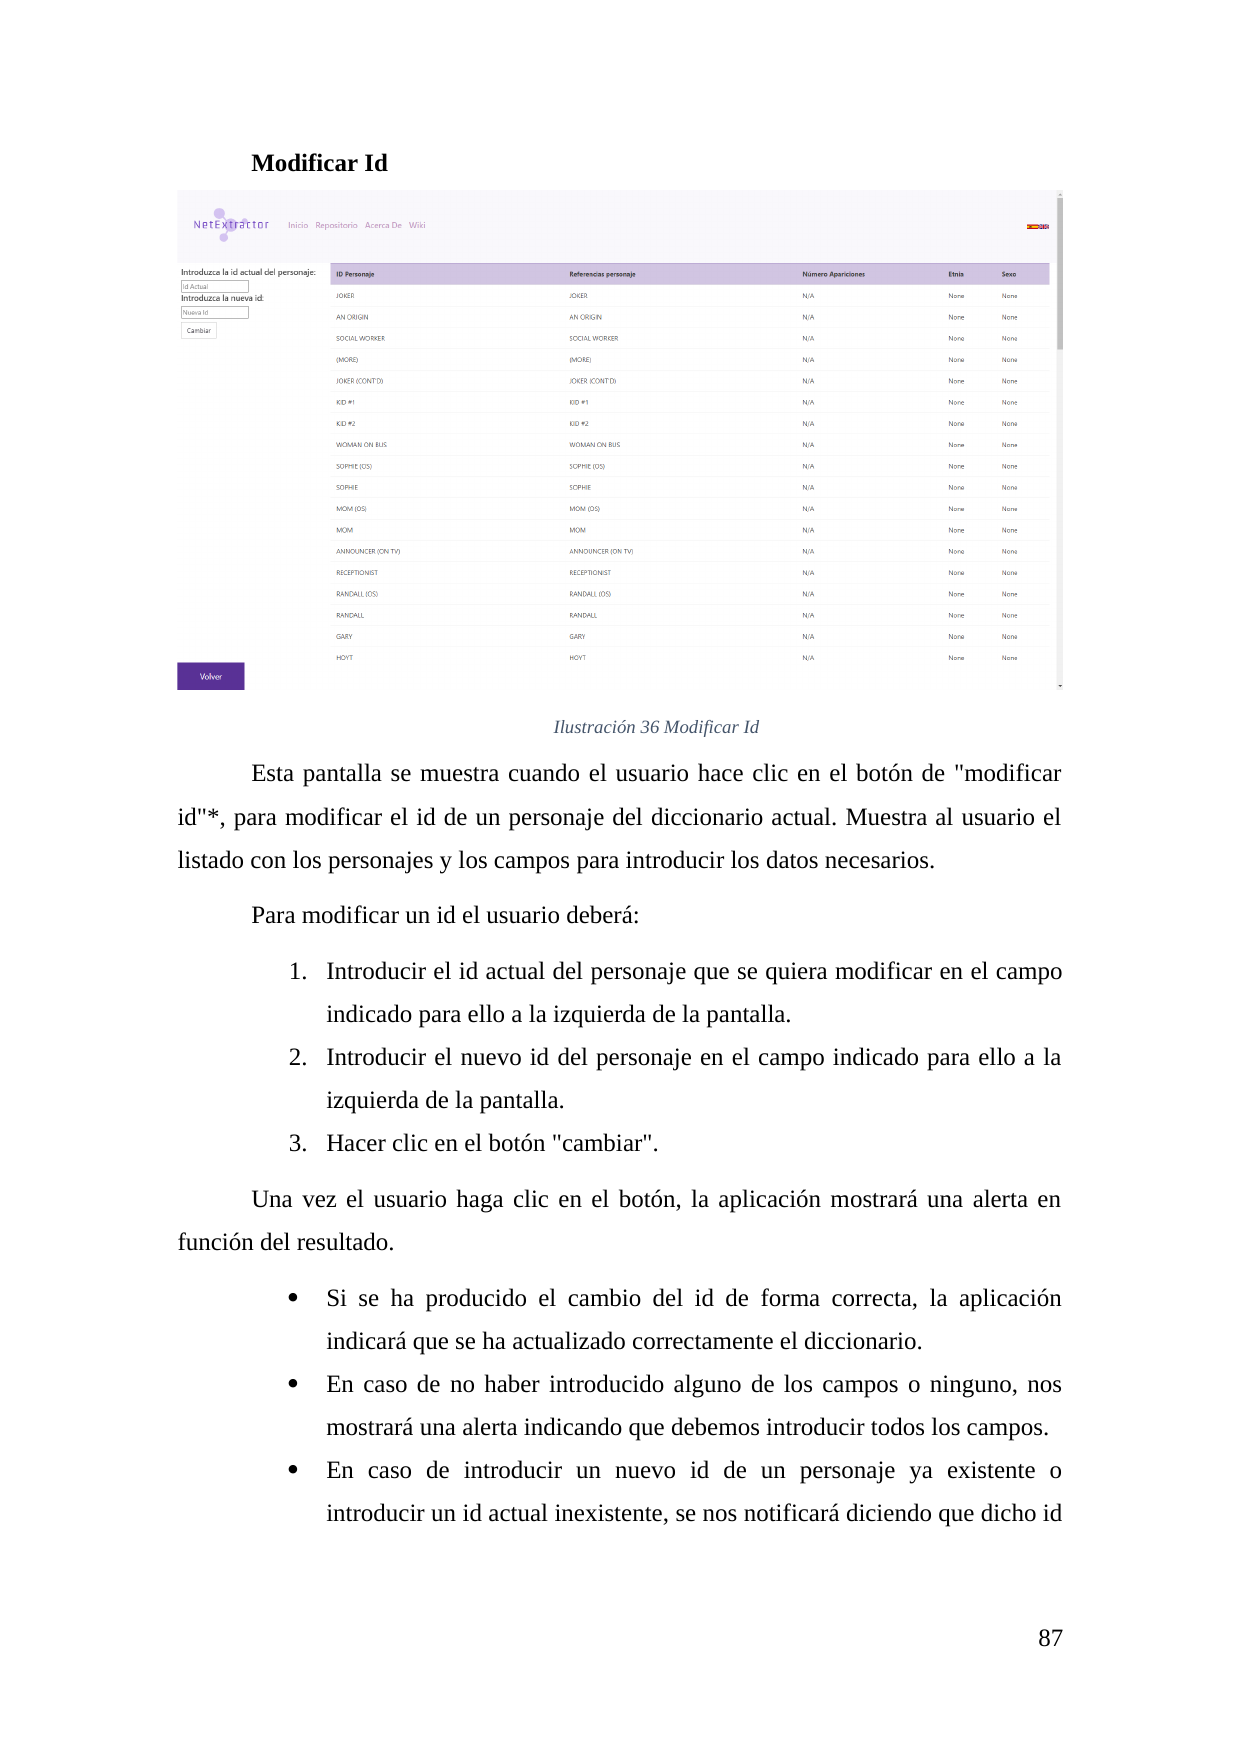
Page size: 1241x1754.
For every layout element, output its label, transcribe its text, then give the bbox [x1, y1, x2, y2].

list Introducir el id actual del personaje que se quiera modificar en el campo indicado para ello a la izquierda de la pantalla. [288, 956, 1063, 1028]
text Una vez el usuario haga clic en el botón, la aplicación mostrará una alerta en función del resultado. [177, 1184, 1063, 1256]
picture [177, 190, 1063, 690]
list En caso de no haber introducido alguno de los campos o ninguno, nos mostrará una alerta indicando que debemos introducir todos los campos. [288, 1369, 1063, 1441]
list Introducir el nuevo id del personaje en el campo indicado para ello a la izquierda de la pantalla. [288, 1042, 1063, 1114]
list Hacer clic en el botón "cambiar". [288, 1128, 1063, 1157]
text Esta pantalla se muestra cuando el usuario hace clic en el botón de "modificar id"*, para modificar el id de un personaje del diccionario actual. Muestra al usuario el listado con los personajes y los campos para introducir los datos necesarios. [177, 758, 1063, 873]
text Para modificar un id el usuario deberá: [177, 900, 1063, 929]
subtitle Modificar Id [177, 148, 1063, 176]
text Ilustración 36 Modificar Id [177, 716, 1063, 738]
list Si se ha producido el cambio del id de forma correcta, la aplicación indicará que se ha actualizado correctamente el diccionario. [288, 1283, 1063, 1355]
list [288, 1455, 1063, 1527]
